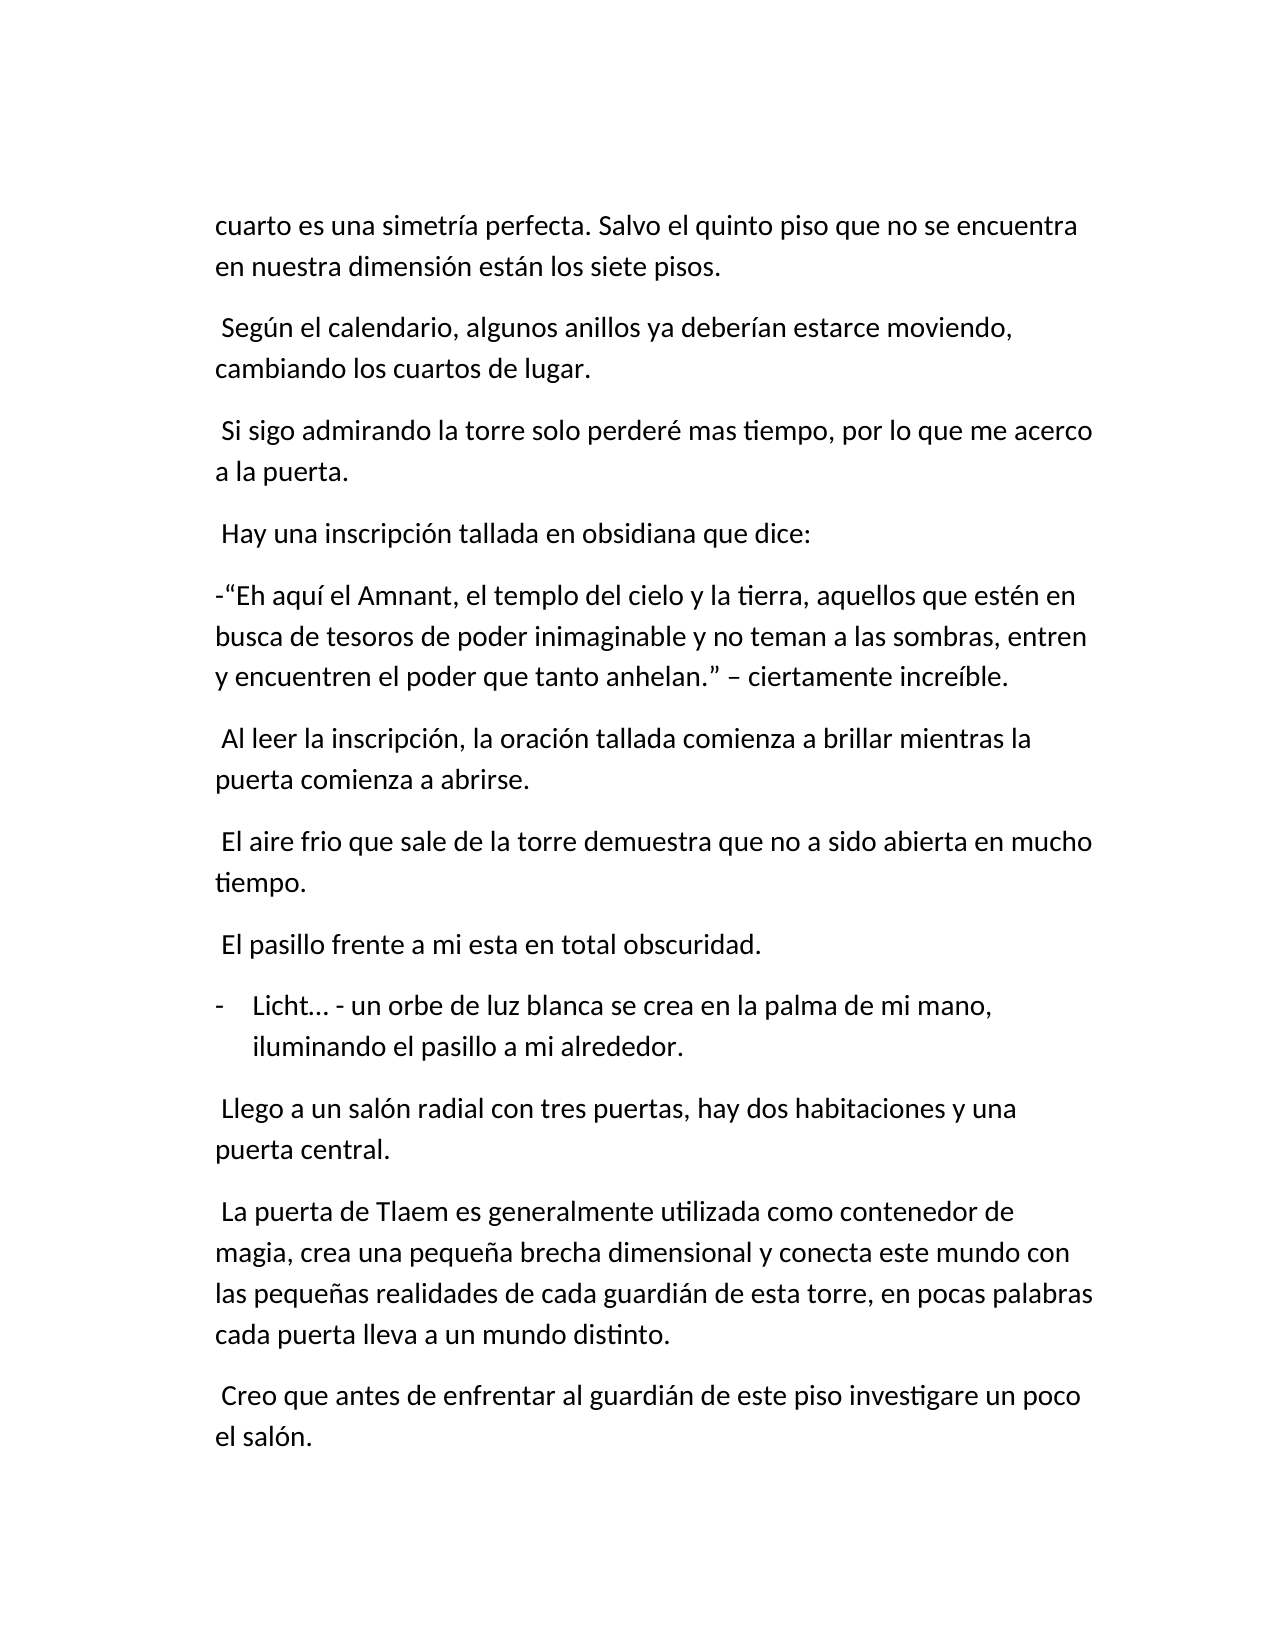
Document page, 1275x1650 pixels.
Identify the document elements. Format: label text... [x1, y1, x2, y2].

text La puerta de Tlaem es generalmente utilizada como contenedor de magia, crea una pequeña brecha dimensional y conecta este mundo con las pequeñas realidades de cada guardián de esta torre, en pocas palabras cada puerta lleva a un mundo distinto. [215, 1193, 1098, 1351]
text Al leer la inscripción, la oración tallada comienza a brillar mientras la puerta comienza a abrirse. [215, 720, 1098, 797]
text Hay una inscripción tallada en obsidiana que dice: [215, 515, 1098, 551]
list Licht… - un orbe de luz blanca se crea en la palma de mi mano, iluminando el pasillo a mi alrededor. [215, 987, 1098, 1064]
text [215, 207, 1098, 283]
text -“Eh aquí el Amnant, el templo del cielo y la tierra, aquellos que estén en busca de tesoros de poder inimaginable y no teman a las sombras, entren y encuentren el poder que tanto anhelan.” – ciertamente increíble. [215, 577, 1098, 694]
text Llego a un salón radial con tres puertas, hay dos habitaciones y una puerta central. [215, 1090, 1098, 1167]
text El aire frio que sale de la torre demuestra que no a sido abierta en mucho tiempo. [215, 823, 1098, 899]
text El pasillo frente a mi esta en total obscuridad. [215, 926, 1098, 961]
text Si sigo admirando la torre solo perderé mas tiempo, por lo que me acerco a la puerta. [215, 412, 1098, 489]
text Creo que antes de enfrentar al guardián de este piso investigare un poco el salón. [215, 1377, 1098, 1454]
text Según el calendario, algunos anillos ya deberían estarce moviendo, cambiando los cuartos de lugar. [215, 309, 1098, 386]
